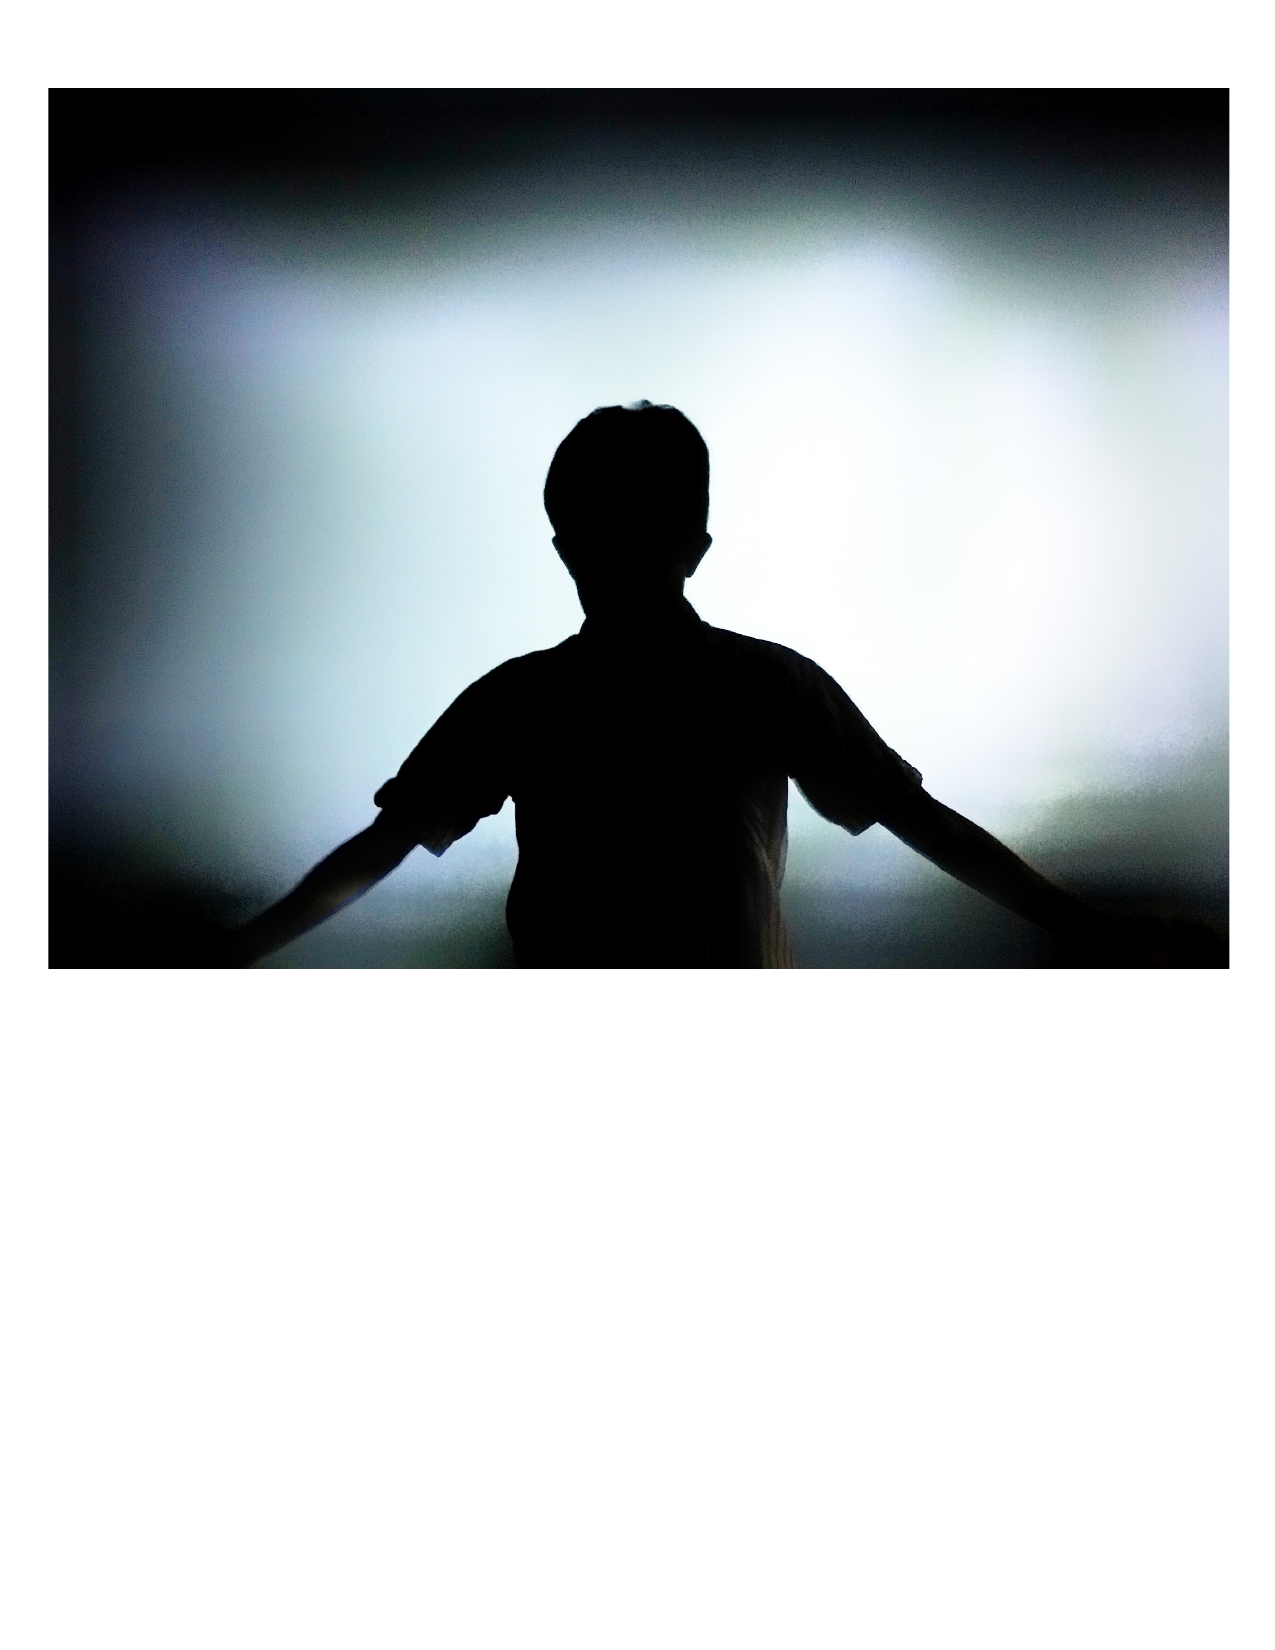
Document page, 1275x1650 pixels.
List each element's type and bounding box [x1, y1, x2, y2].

picture [48, 88, 1230, 969]
